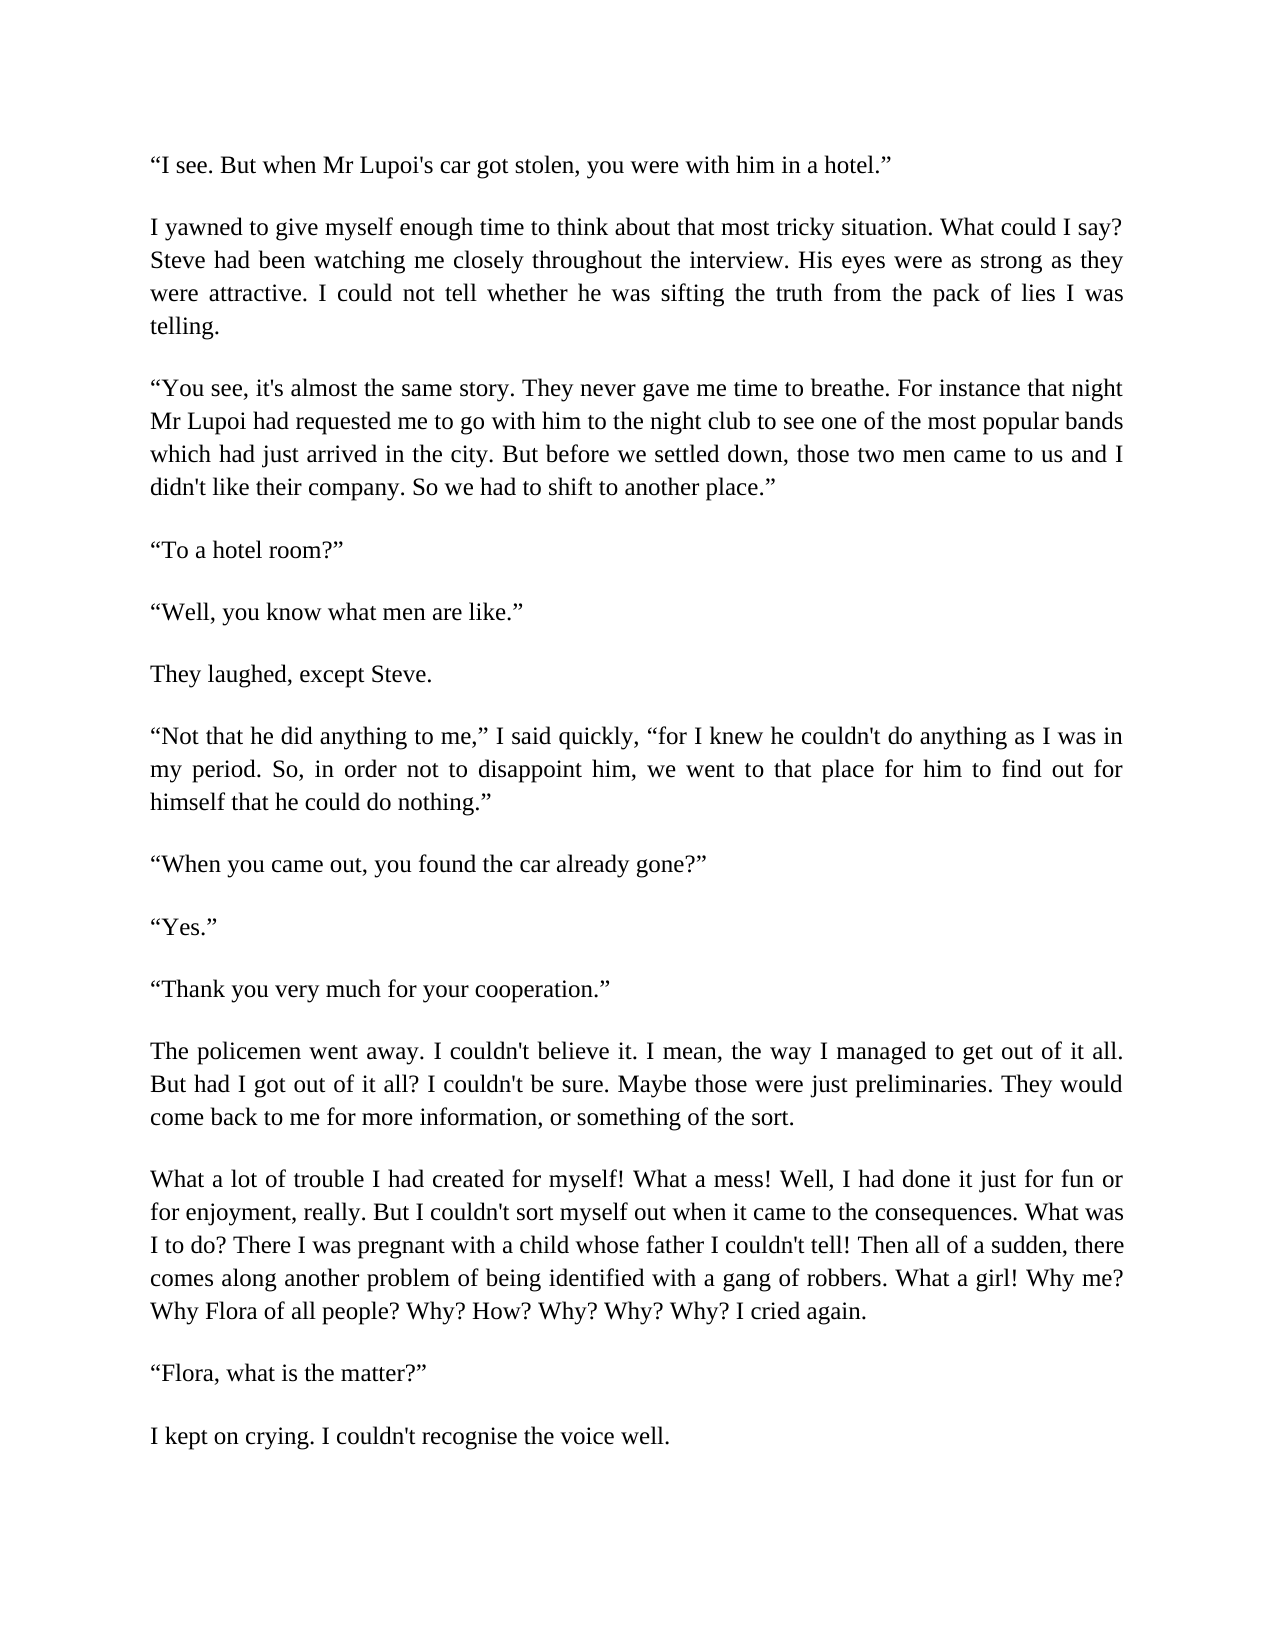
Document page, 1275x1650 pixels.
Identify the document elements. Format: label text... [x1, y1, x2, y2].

text “When you came out, you found the car already gone?” [150, 849, 1125, 878]
text I kept on crying. I couldn't recognise the voice well. [150, 1421, 1125, 1449]
text “Yes.” [150, 912, 1125, 940]
text “Flora, what is the matter?” [150, 1358, 1125, 1387]
text What a lot of trouble I had created for myself! What a mess! Well, I had done it just for fun or for enjoyment, really. But I couldn't sort myself out when it came to the consequences. What was I to do? There I was pregnant with a child whose father I couldn't tell! Then all of a sudden, there comes along another problem of being identified with a gang of robbers. What a girl! Why me? Why Flora of all people? Why? How? Why? Why? Why? I cried again. [150, 1164, 1125, 1325]
text “Not that he did anything to me,” I said quickly, “for I knew he couldn't do anything as I was in my period. So, in order not to disappoint him, we went to that place for him to find out for himself that he could do nothing.” [150, 721, 1125, 816]
text “Well, you know what men are like.” [150, 597, 1125, 626]
text “I see. But when Mr Lupoi's car got stolen, you were with him in a hotel.” [150, 150, 1125, 179]
text The policemen went away. I couldn't believe it. I mean, the way I managed to get out of it all. But had I got out of it all? I couldn't be sure. Maybe those were just preliminaries. They would come back to me for more information, or something of the sort. [150, 1036, 1125, 1131]
text “To a hotel room?” [150, 535, 1125, 563]
text “You see, it's almost the same story. They never gave me time to breathe. For instance that night Mr Lupoi had requested me to go with him to the night club to see one of the most popular bands which had just arrived in the city. But before we settled down, those two men came to us and I didn't like their company. So we had to shift to another place.” [150, 373, 1125, 501]
text “Thank you very much for your cooperation.” [150, 974, 1125, 1003]
text They laughed, except Steve. [150, 659, 1125, 688]
text I yawned to give myself enough time to think about that most tricky situation. What could I say? Steve had been watching me closely throughout the interview. His eyes were as strong as they were attractive. I could not tell whether he was sifting the truth from the pack of lies I was telling. [150, 212, 1125, 340]
